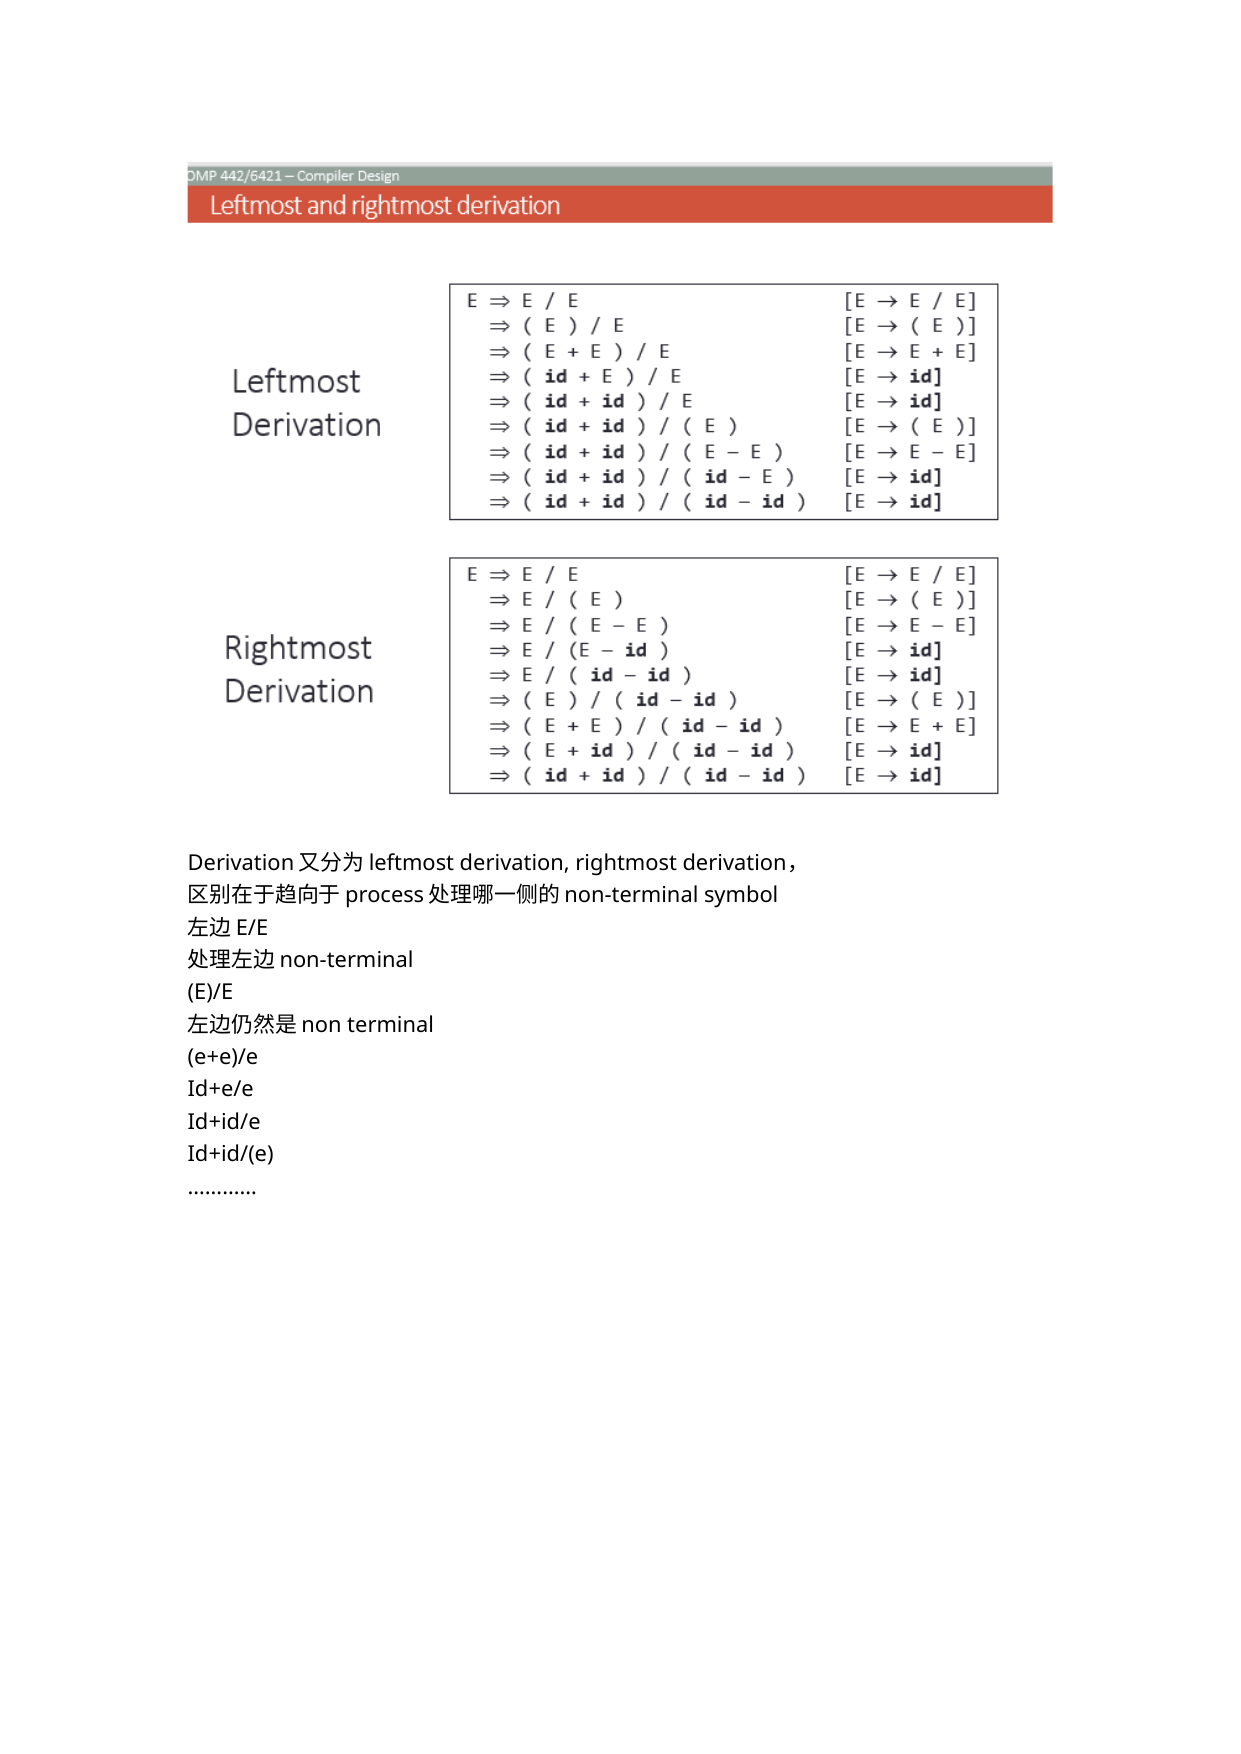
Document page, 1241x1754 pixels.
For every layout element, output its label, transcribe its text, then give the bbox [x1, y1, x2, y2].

text 处理左边non-terminal [187, 942, 1053, 974]
text (e+e)/e [187, 1039, 1053, 1072]
text ………… [187, 1169, 1053, 1202]
text 左边E/E [187, 909, 1053, 942]
text Derivation又分为leftmost derivation, rightmost derivation， [187, 844, 1053, 877]
text Id+id/e [187, 1104, 1053, 1137]
text 左边仍然是non terminal [187, 1007, 1053, 1039]
text (E)/E [187, 974, 1053, 1007]
text Id+id/(e) [187, 1137, 1053, 1169]
text 区别在于趋向于process处理哪一侧的non-terminal symbol [187, 877, 1053, 909]
text Id+e/e [187, 1072, 1053, 1104]
picture [187, 162, 1053, 835]
